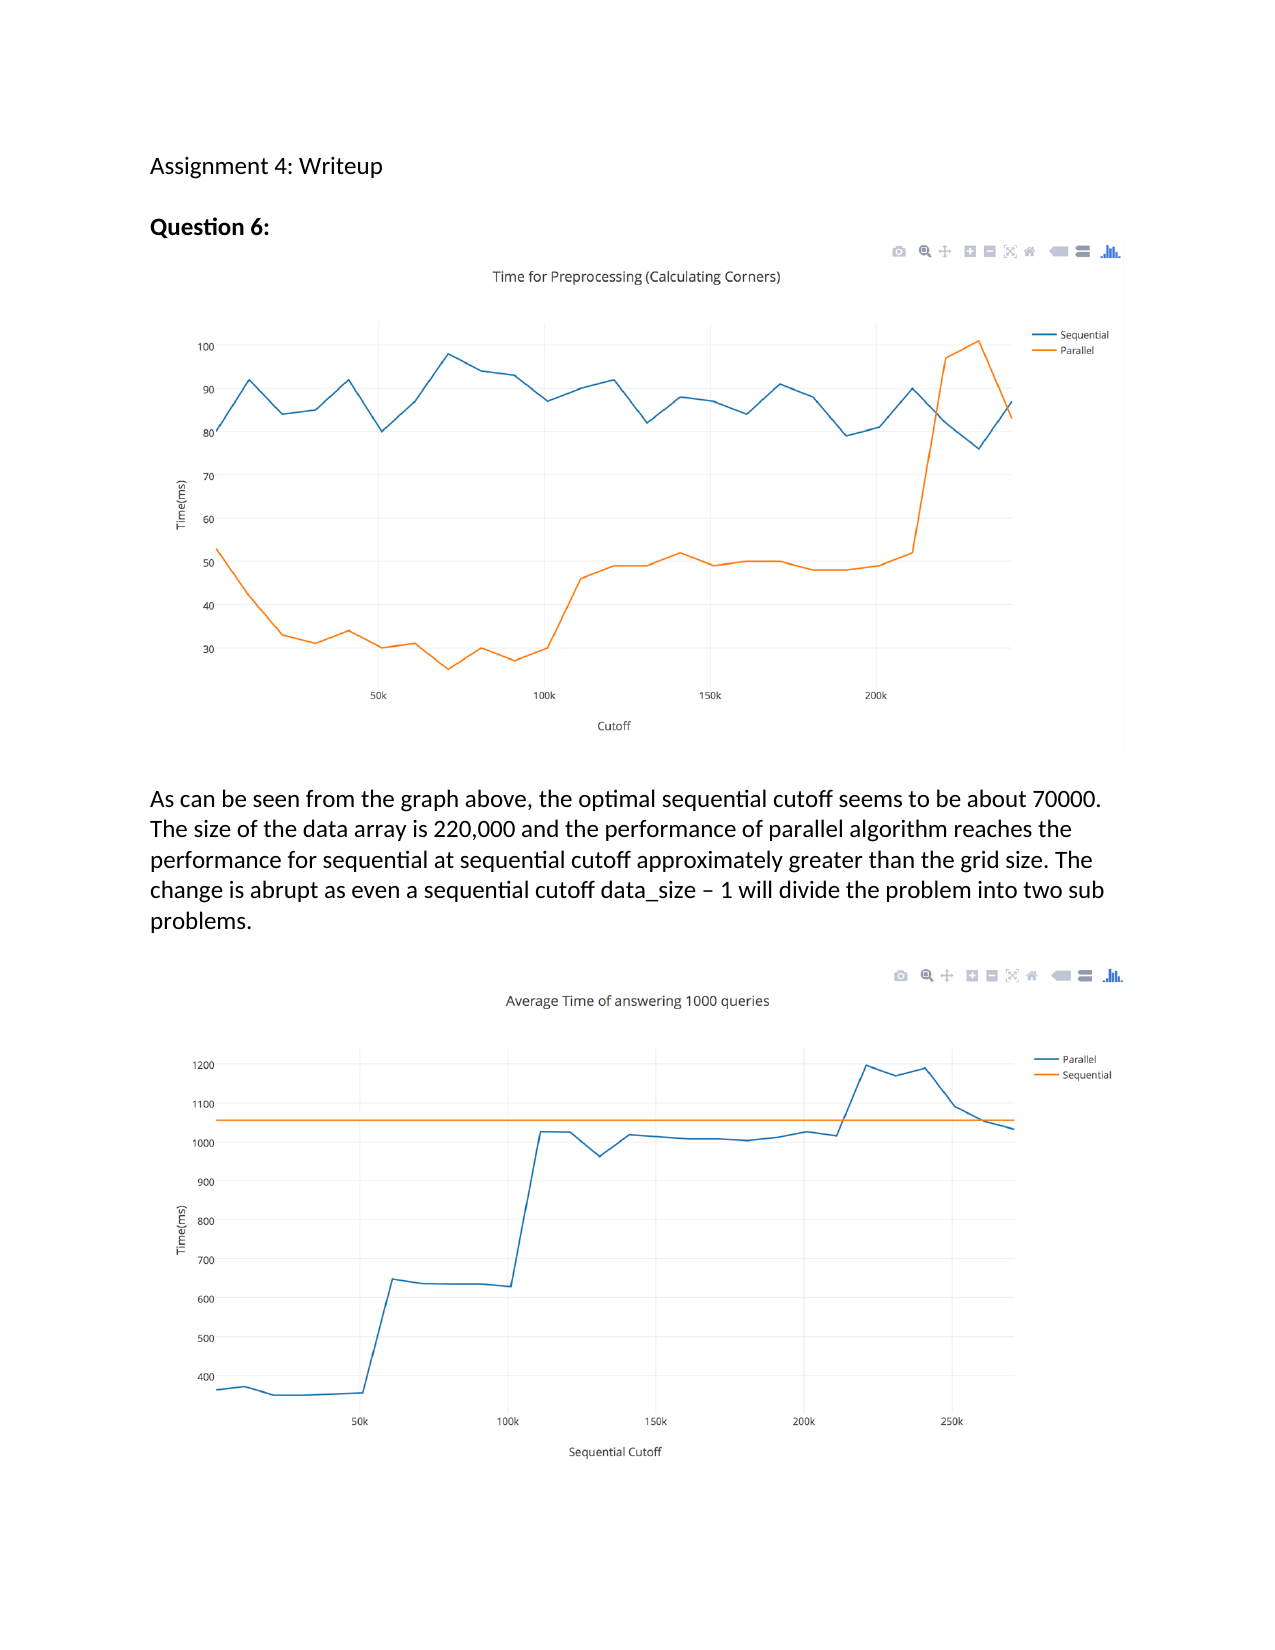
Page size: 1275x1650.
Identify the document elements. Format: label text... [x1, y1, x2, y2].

picture [150, 966, 1124, 1479]
text Question 6: [150, 211, 1125, 242]
text Assignment 4: Writeup [150, 150, 1125, 181]
text As can be seen from the graph above, the optimal sequential cutoff seems to be about 70000. The size of the data array is 220,000 and the performance of parallel algorithm reaches the performance for sequential at sequential cutoff approximately greater than the grid size. The change is abrupt as even a sequential cutoff data_size – 1 will divide the problem into two sub problems. [150, 783, 1125, 936]
picture [150, 241, 1124, 753]
